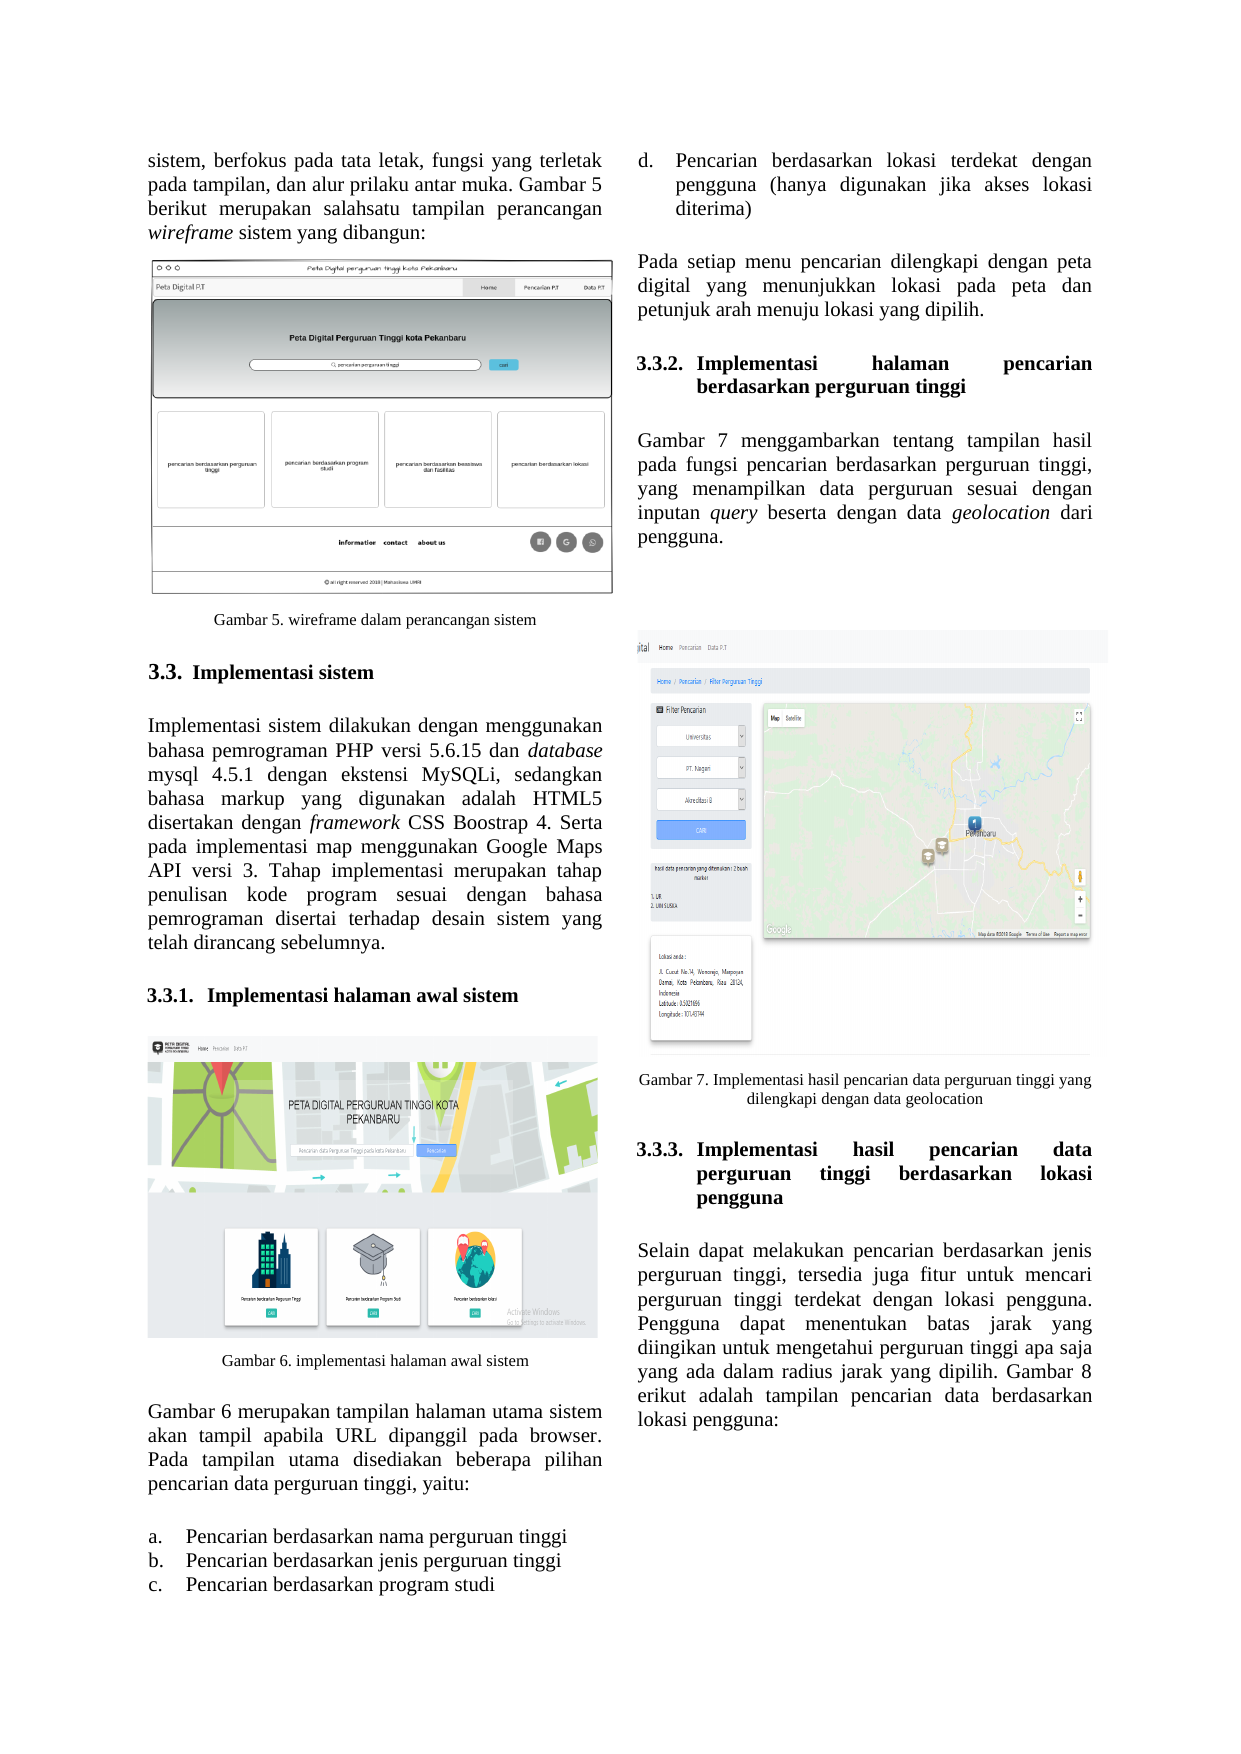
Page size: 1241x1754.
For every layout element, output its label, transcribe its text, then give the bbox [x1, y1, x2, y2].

text Implementasi sistem dilakukan dengan menggunakan bahasa pemrograman PHP versi 5.6.15 dan database mysql 4.5.1 dengan ekstensi MySQLi, sedangkan bahasa markup yang digunakan adalah HTML5 disertakan dengan framework CSS Boostrap 4. Serta pada implementasi map menggunakan Google Maps API versi 3. Tahap implementasi merupakan tahap penulisan kode program sesuai dengan bahasa pemrograman disertai terhadap desain sistem yang telah dirancang sebelumnya. [148, 713, 603, 954]
picture [147, 1036, 598, 1338]
text Gambar 5. wireframe dalam perancangan sistem [148, 609, 603, 629]
list Implementasi halaman awal sistem [147, 983, 603, 1007]
list Implementasi sistem [148, 658, 603, 684]
text Selain dapat melakukan pencarian berdasarkan jenis perguruan tinggi, tersedia juga fitur untuk mencari perguruan tinggi terdekat dengan lokasi pengguna. Pengguna dapat menentukan batas jarak yang diingikan untuk mengetahui perguruan tinggi apa saja yang ada dalam radius jarak yang dipilih. Gambar 8 erikut adalah tampilan pencarian data berdasarkan lokasi pengguna: [637, 1238, 1092, 1431]
text Pada setiap menu pencarian dilengkapi dengan peta digital yang menunjukkan lokasi pada peta dan petunjuk arah menuju lokasi yang dipilih. [637, 249, 1092, 321]
list Pencarian berdasarkan jenis perguruan tinggi [148, 1548, 603, 1572]
picture [637, 630, 1109, 1057]
text Gambar 6 merupakan tampilan halaman utama sistem akan tampil apabila URL dipanggil pada browser. Pada tampilan utama disediakan beberapa pilihan pencarian data perguruan tinggi, yaitu: [148, 1399, 603, 1495]
list Implementasi hasil pencarian data perguruan tinggi berdasarkan lokasi pengguna [636, 1137, 1092, 1209]
picture [147, 256, 617, 598]
list Pencarian berdasarkan lokasi terdekat dengan pengguna (hanya digunakan jika akses lokasi diterima) [638, 148, 1092, 220]
list Implementasi halaman pencarian berdasarkan perguruan tinggi [636, 350, 1092, 398]
text Gambar 6. implementasi halaman awal sistem [148, 1351, 603, 1370]
text Gambar 7 menggambarkan tentang tampilan hasil pada fungsi pencarian berdasarkan perguruan tinggi, yang menampilkan data perguruan sesuai dengan inputan query beserta dengan data geolocation dari pengguna. [637, 428, 1092, 548]
list Pencarian berdasarkan program studi [148, 1572, 603, 1596]
list Pencarian berdasarkan nama perguruan tinggi [148, 1524, 603, 1548]
text Gambar 7. Implementasi hasil pencarian data perguruan tinggi yang dilengkapi dengan data geolocation [637, 1069, 1092, 1108]
